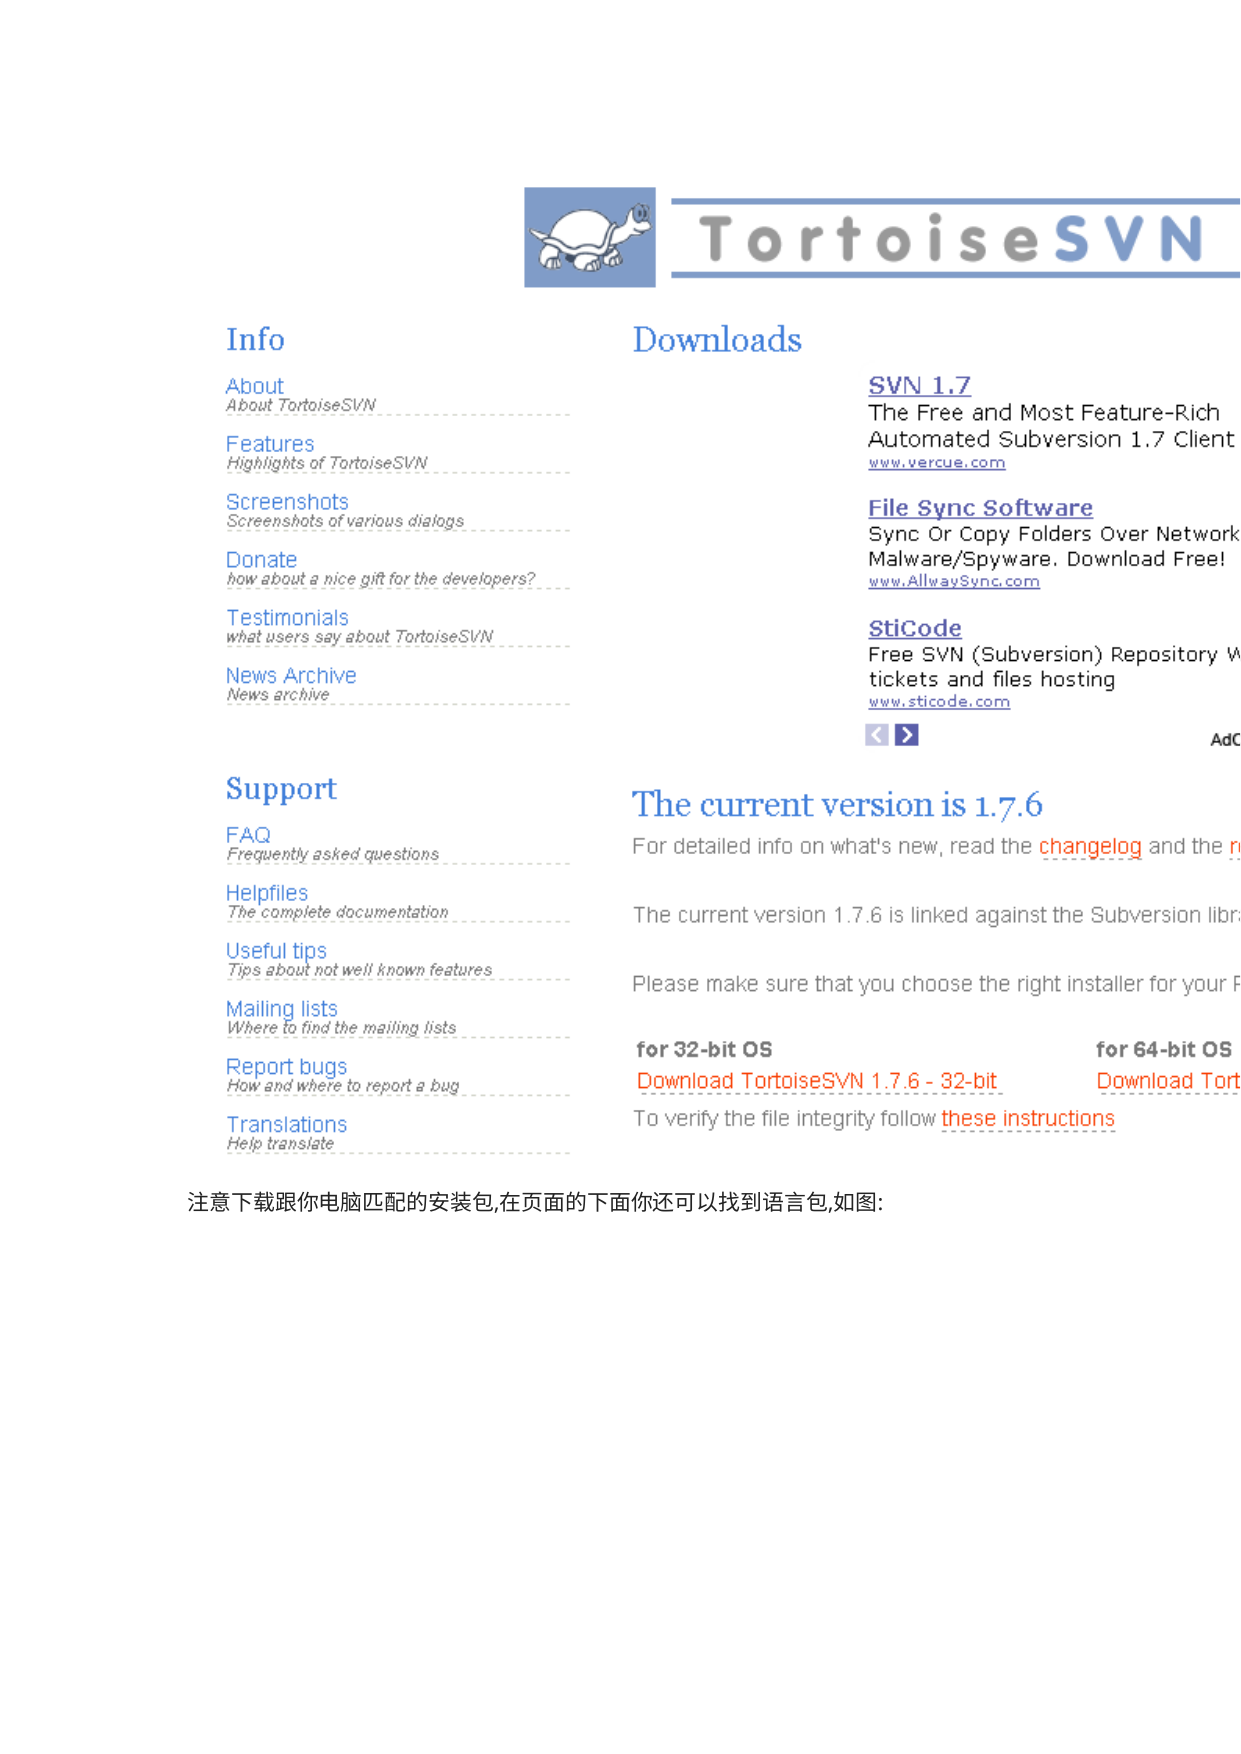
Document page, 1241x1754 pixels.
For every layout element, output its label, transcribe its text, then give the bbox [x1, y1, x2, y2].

text 注意下载跟你电脑匹配的安装包,在页面的下面你还可以找到语言包,如图: [187, 1185, 1053, 1218]
picture [187, 162, 1241, 1159]
